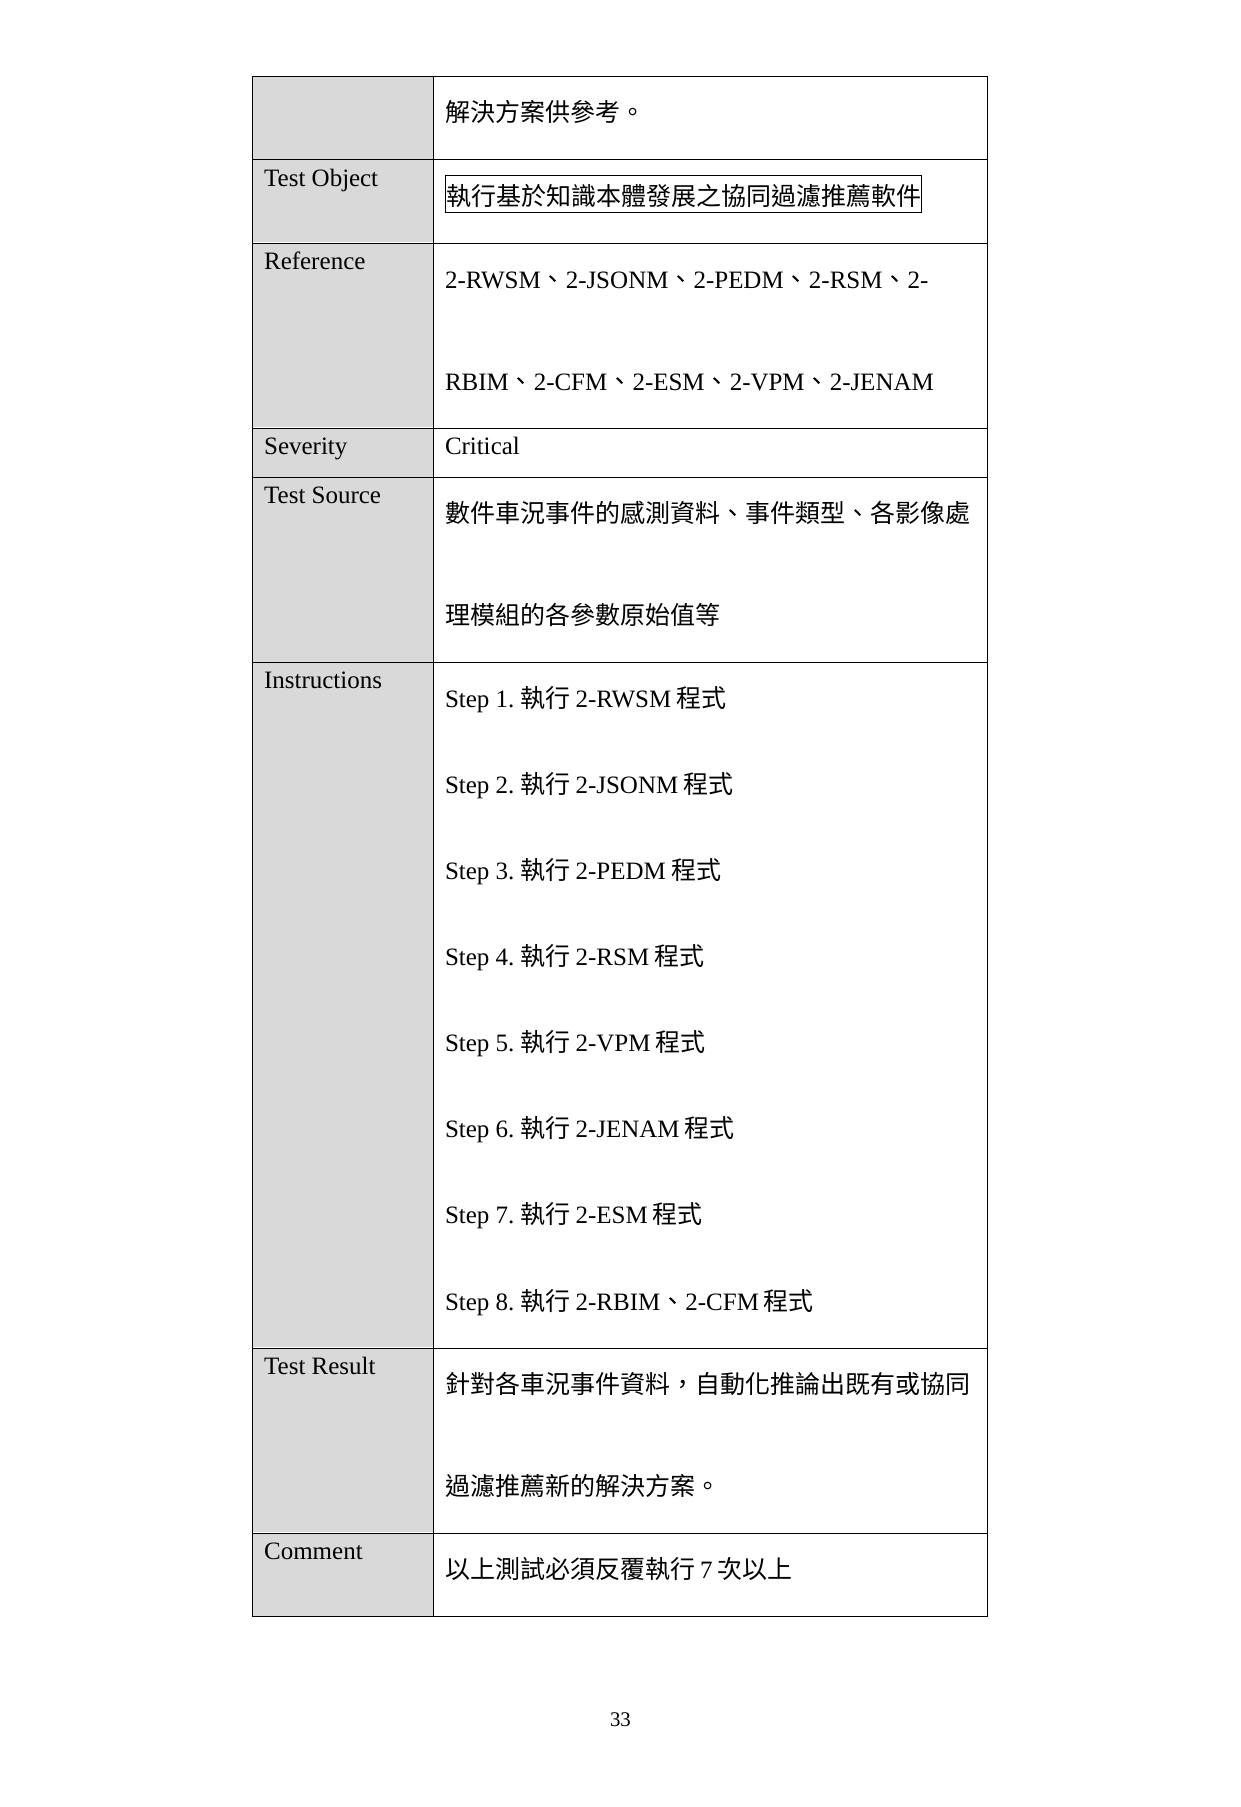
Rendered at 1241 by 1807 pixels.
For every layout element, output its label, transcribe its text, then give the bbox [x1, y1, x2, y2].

table_cell Severity [253, 429, 433, 477]
table_cell Target [253, 77, 433, 159]
table_cell Comment [253, 1534, 433, 1616]
table_cell Reference [253, 244, 433, 427]
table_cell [434, 77, 987, 159]
table_cell Step 1. 執行2-RWSM程式 Step 2. 執行2-JSONM程式 Step 3. 執行2-PEDM程式 Step 4. 執行2-RSM程式 Step 5. 執行2-VPM程式 Step 6. 執行2-JENAM程式 Step 7. 執行2-ESM程式 Step 8. 執行2-RBIM、2-CFM程式 [434, 663, 987, 1347]
table_cell 2-RWSM、2-JSONM、2-PEDM、2-RSM、2-RBIM、2-CFM、2-ESM、2-VPM、2-JENAM [434, 244, 987, 427]
table_cell Instructions [253, 663, 433, 1347]
table_cell 針對各車況事件資料，自動化推論出既有或協同過濾推薦新的解決方案。 [434, 1349, 987, 1532]
table_cell 以上測試必須反覆執行7次以上 [434, 1534, 987, 1616]
table_cell Test Object [253, 160, 433, 242]
table_cell Critical [434, 429, 987, 477]
table_cell Test Result [253, 1349, 433, 1532]
table_cell 數件車況事件的感測資料、事件類型、各影像處理模組的各參數原始值等 [434, 478, 987, 662]
table_cell Test Source [253, 478, 433, 662]
table_cell 執行基於知識本體發展之協同過濾推薦軟件 [434, 160, 987, 242]
